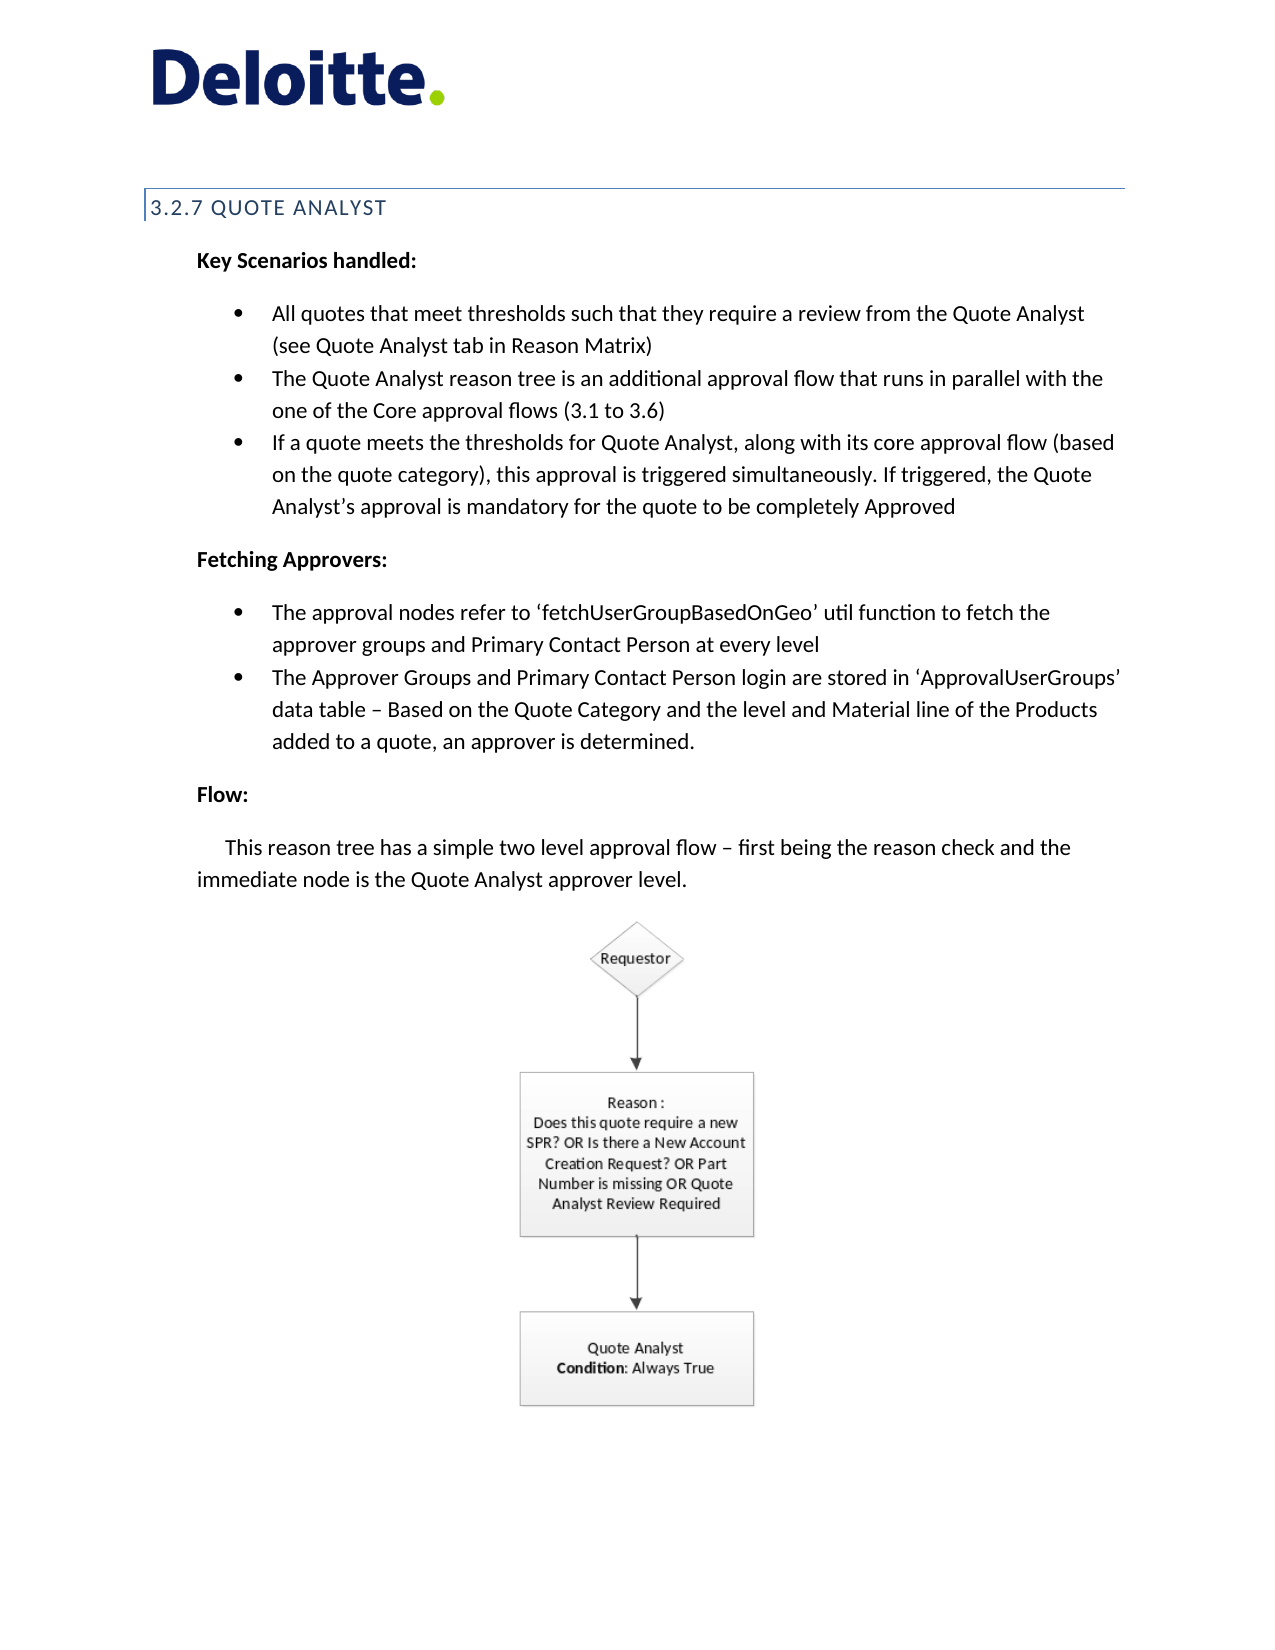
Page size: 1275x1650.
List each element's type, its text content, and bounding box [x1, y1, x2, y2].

list The approval nodes refer to ‘fetchUserGroupBasedOnGeo’ util function to fetch the approver groups and Primary Contact Person at every level [234, 598, 1125, 659]
text Flow: [197, 780, 1125, 808]
text This reason tree has a simple two level approval flow – first being the reason check and the immediate node is the Quote Analyst approver level. [197, 833, 1125, 893]
text Key Scenarios handled: [197, 246, 1125, 274]
picture [150, 46, 447, 108]
text Fetching Approvers: [197, 545, 1125, 573]
list The Quote Analyst reason tree is an additional approval flow that runs in parallel with the one of the Core approval flows (3.1 to 3.6) [234, 364, 1125, 424]
list If a quote meets the thresholds for Quote Analyst, along with its core approval flow (based on the quote category), this approval is triggered simultaneously. If triggered, the Quote Analyst’s approval is mandatory for the quote to be completely Approved [234, 428, 1125, 520]
list All quotes that meet thresholds such that they require a review from the Quote Analyst (see Quote Analyst tab in Reason Matrix) [234, 299, 1125, 359]
list The Approver Groups and Primary Contact Person login are stored in ‘ApprovalUserGroups’ data table – Based on the Quote Category and the level and Material line of the Products added to a quote, an approver is determined. [234, 663, 1125, 755]
subtitle 3.2.7 Quote Analyst [146, 189, 1125, 221]
